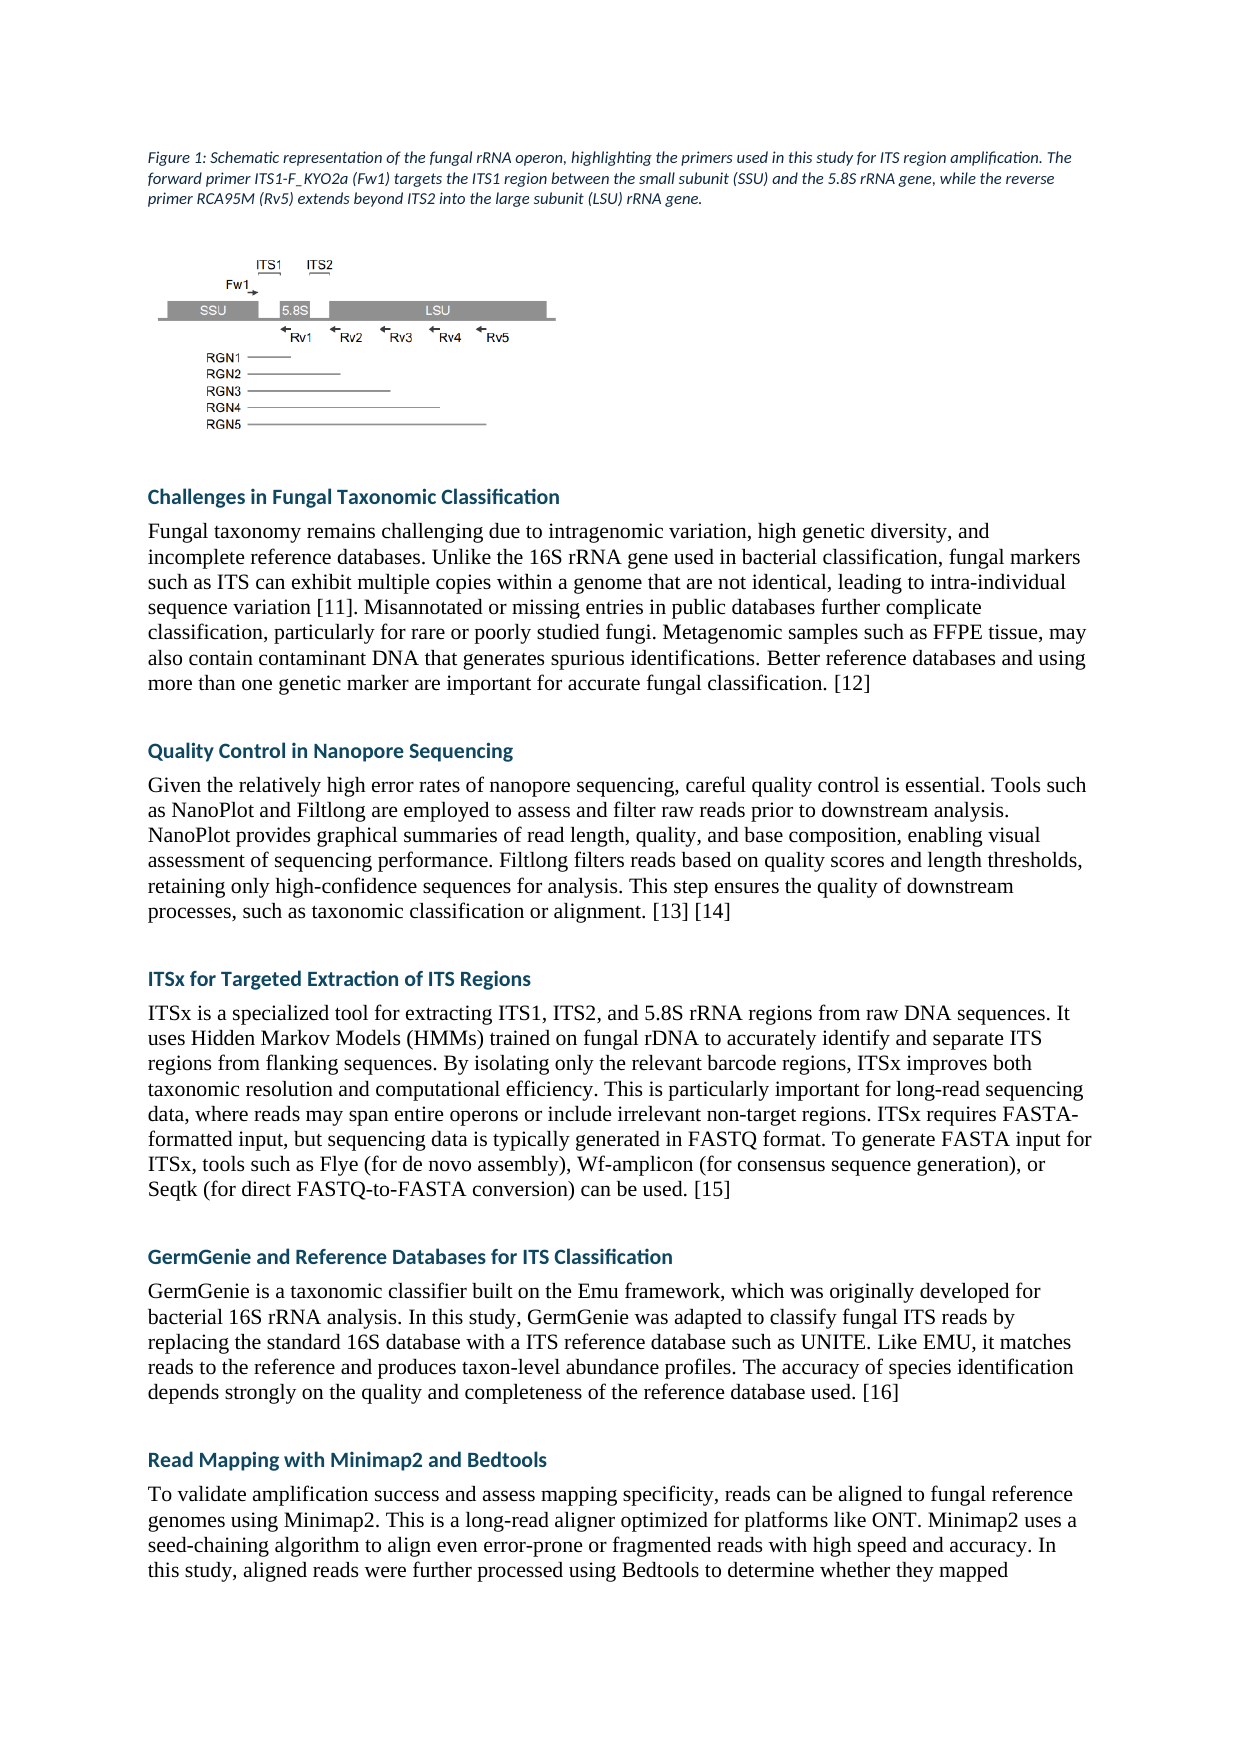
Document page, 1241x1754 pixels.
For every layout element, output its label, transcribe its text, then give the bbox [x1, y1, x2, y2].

text Figure 1: Schematic representation of the fungal rRNA operon, highlighting the primers used in this study for ITS region amplification. The forward primer ITS1-F_KYO2a (Fw1) targets the ITS1 region between the small subunit (SSU) and the 5.8S rRNA gene, while the reverse primer RCA95M (Rv5) extends beyond ITS2 into the large subunit (LSU) rRNA gene. [148, 148, 1093, 208]
subtitle Quality Control in Nanopore Sequencing [148, 737, 1093, 763]
text Fungal taxonomy remains challenging due to intragenomic variation, high genetic diversity, and incomplete reference databases. Unlike the 16S rRNA gene used in bacterial classification, fungal markers such as ITS can exhibit multiple copies within a genome that are not identical, leading to intra-individual sequence variation . Misannotated or missing entries in public databases further complicate classification, particularly for rare or poorly studied fungi. Metagenomic samples such as FFPE tissue, may also contain contaminant DNA that generates spurious identifications. Better reference databases and using more than one genetic marker are important for accurate fungal classification. [148, 518, 1093, 695]
subtitle GermGenie and Reference Databases for ITS Classification [148, 1243, 1093, 1270]
subtitle Read Mapping with Minimap2 and Bedtools [148, 1446, 1093, 1473]
text Given the relatively high error rates of nanopore sequencing, careful quality control is essential. Tools such as NanoPlot and Filtlong are employed to assess and filter raw reads prior to downstream analysis. NanoPlot provides graphical summaries of read length, quality, and base composition, enabling visual assessment of sequencing performance. Filtlong filters reads based on quality scores and length thresholds, retaining only high-confidence sequences for analysis. This step ensures the quality of downstream processes, such as taxonomic classification or alignment. [148, 772, 1093, 923]
subtitle Challenges in Fungal Taxonomic Classification [148, 483, 1093, 510]
subtitle ITSx for Targeted Extraction of ITS Regions [148, 965, 1093, 992]
text GermGenie is a taxonomic classifier built on the Emu framework, which was originally developed for bacterial 16S rRNA analysis. In this study, GermGenie was adapted to classify fungal ITS reads by replacing the standard 16S database with a ITS reference database such as UNITE. Like EMU, it matches reads to the reference and produces taxon-level abundance profiles. The accuracy of species identification depends strongly on the quality and completeness of the reference database used. [148, 1278, 1093, 1404]
text ITSx is a specialized tool for extracting ITS1, ITS2, and 5.8S rRNA regions from raw DNA sequences. It uses Hidden Markov Models (HMMs) trained on fungal rDNA to accurately identify and separate ITS regions from flanking sequences. By isolating only the relevant barcode regions, ITSx improves both taxonomic resolution and computational efficiency. This is particularly important for long-read sequencing data, where reads may span entire operons or include irrelevant non-target regions. ITSx requires FASTA-formatted input, but sequencing data is typically generated in FASTQ format. To generate FASTA input for ITSx, tools such as Flye (for de novo assembly), Wf-amplicon (for consensus sequence generation), or Seqtk (for direct FASTQ-to-FASTA conversion) can be used. [148, 1000, 1093, 1202]
picture [147, 229, 584, 439]
